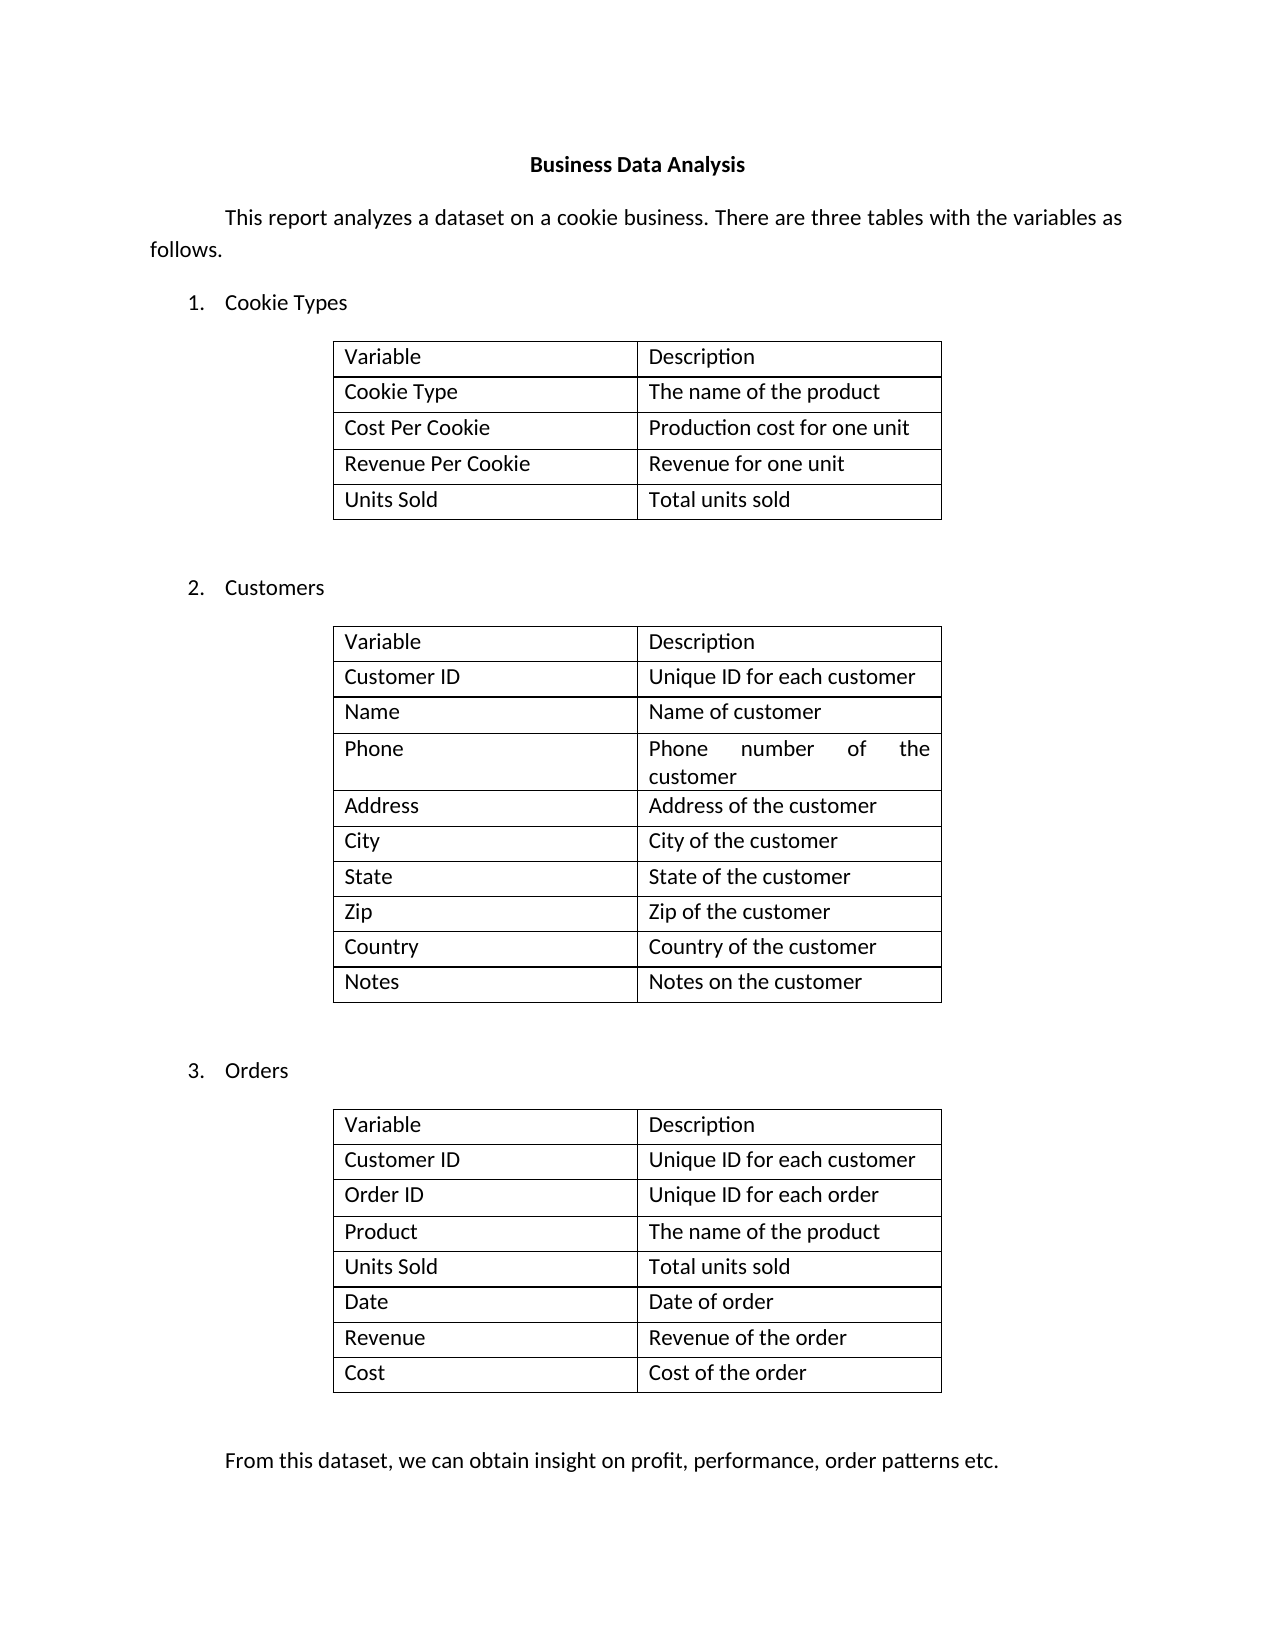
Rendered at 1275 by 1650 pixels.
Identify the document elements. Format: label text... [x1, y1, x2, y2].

table_cell Zip [334, 897, 637, 931]
table_cell Revenue Per Cookie [334, 450, 637, 484]
table_cell Name of customer [638, 698, 941, 733]
table_cell Country of the customer [638, 932, 941, 966]
table_cell Cost of the order [638, 1358, 941, 1392]
table_cell Address [334, 791, 637, 826]
table_header Variable [334, 1110, 637, 1144]
table_cell Total units sold [638, 485, 941, 519]
table_cell Address of the customer [638, 791, 941, 826]
list Cookie Types [187, 288, 1125, 316]
table_cell Product [334, 1217, 637, 1251]
table_cell Country [334, 932, 637, 966]
table_cell Phone number of the customer [638, 734, 941, 790]
table_cell Zip of the customer [638, 897, 941, 931]
table_cell The name of the product [638, 378, 941, 412]
table_cell Unique ID for each order [638, 1180, 941, 1216]
table_header Variable [334, 342, 637, 376]
table_header Description [638, 1110, 941, 1144]
table_cell Cost [334, 1358, 637, 1392]
table_cell Revenue [334, 1323, 637, 1357]
text Business Data Analysis [150, 150, 1125, 178]
list Orders [187, 1056, 1125, 1084]
table_cell City [334, 827, 637, 861]
table_cell Revenue of the order [638, 1323, 941, 1357]
table_header Description [638, 627, 941, 661]
table_cell Units Sold [334, 1252, 637, 1286]
table_cell Cookie Type [334, 378, 637, 412]
table_cell Total units sold [638, 1252, 941, 1286]
table_cell Unique ID for each customer [638, 662, 941, 696]
table_cell Date of order [638, 1288, 941, 1322]
table_header Variable [334, 627, 637, 661]
table_cell Cost Per Cookie [334, 413, 637, 448]
table_cell Customer ID [334, 662, 637, 696]
table_cell Production cost for one unit [638, 413, 941, 448]
table_header Description [638, 342, 941, 376]
table_cell Notes on the customer [638, 968, 941, 1002]
table_cell The name of the product [638, 1217, 941, 1251]
text From this dataset, we can obtain insight on profit, performance, order patterns etc. [150, 1446, 1125, 1474]
table_cell Phone [334, 734, 637, 790]
table_cell Date [334, 1288, 637, 1322]
table_cell State [334, 862, 637, 896]
table_cell Revenue for one unit [638, 450, 941, 484]
table_cell Name [334, 698, 637, 733]
text This report analyzes a dataset on a cookie business. There are three tables with the variables as follows. [150, 203, 1125, 263]
table_cell Units Sold [334, 485, 637, 519]
table_cell State of the customer [638, 862, 941, 896]
table_cell City of the customer [638, 827, 941, 861]
table_cell Customer ID [334, 1145, 637, 1179]
table_cell Unique ID for each customer [638, 1145, 941, 1179]
list Customers [187, 573, 1125, 601]
table_cell Notes [334, 968, 637, 1002]
table_cell Order ID [334, 1180, 637, 1216]
